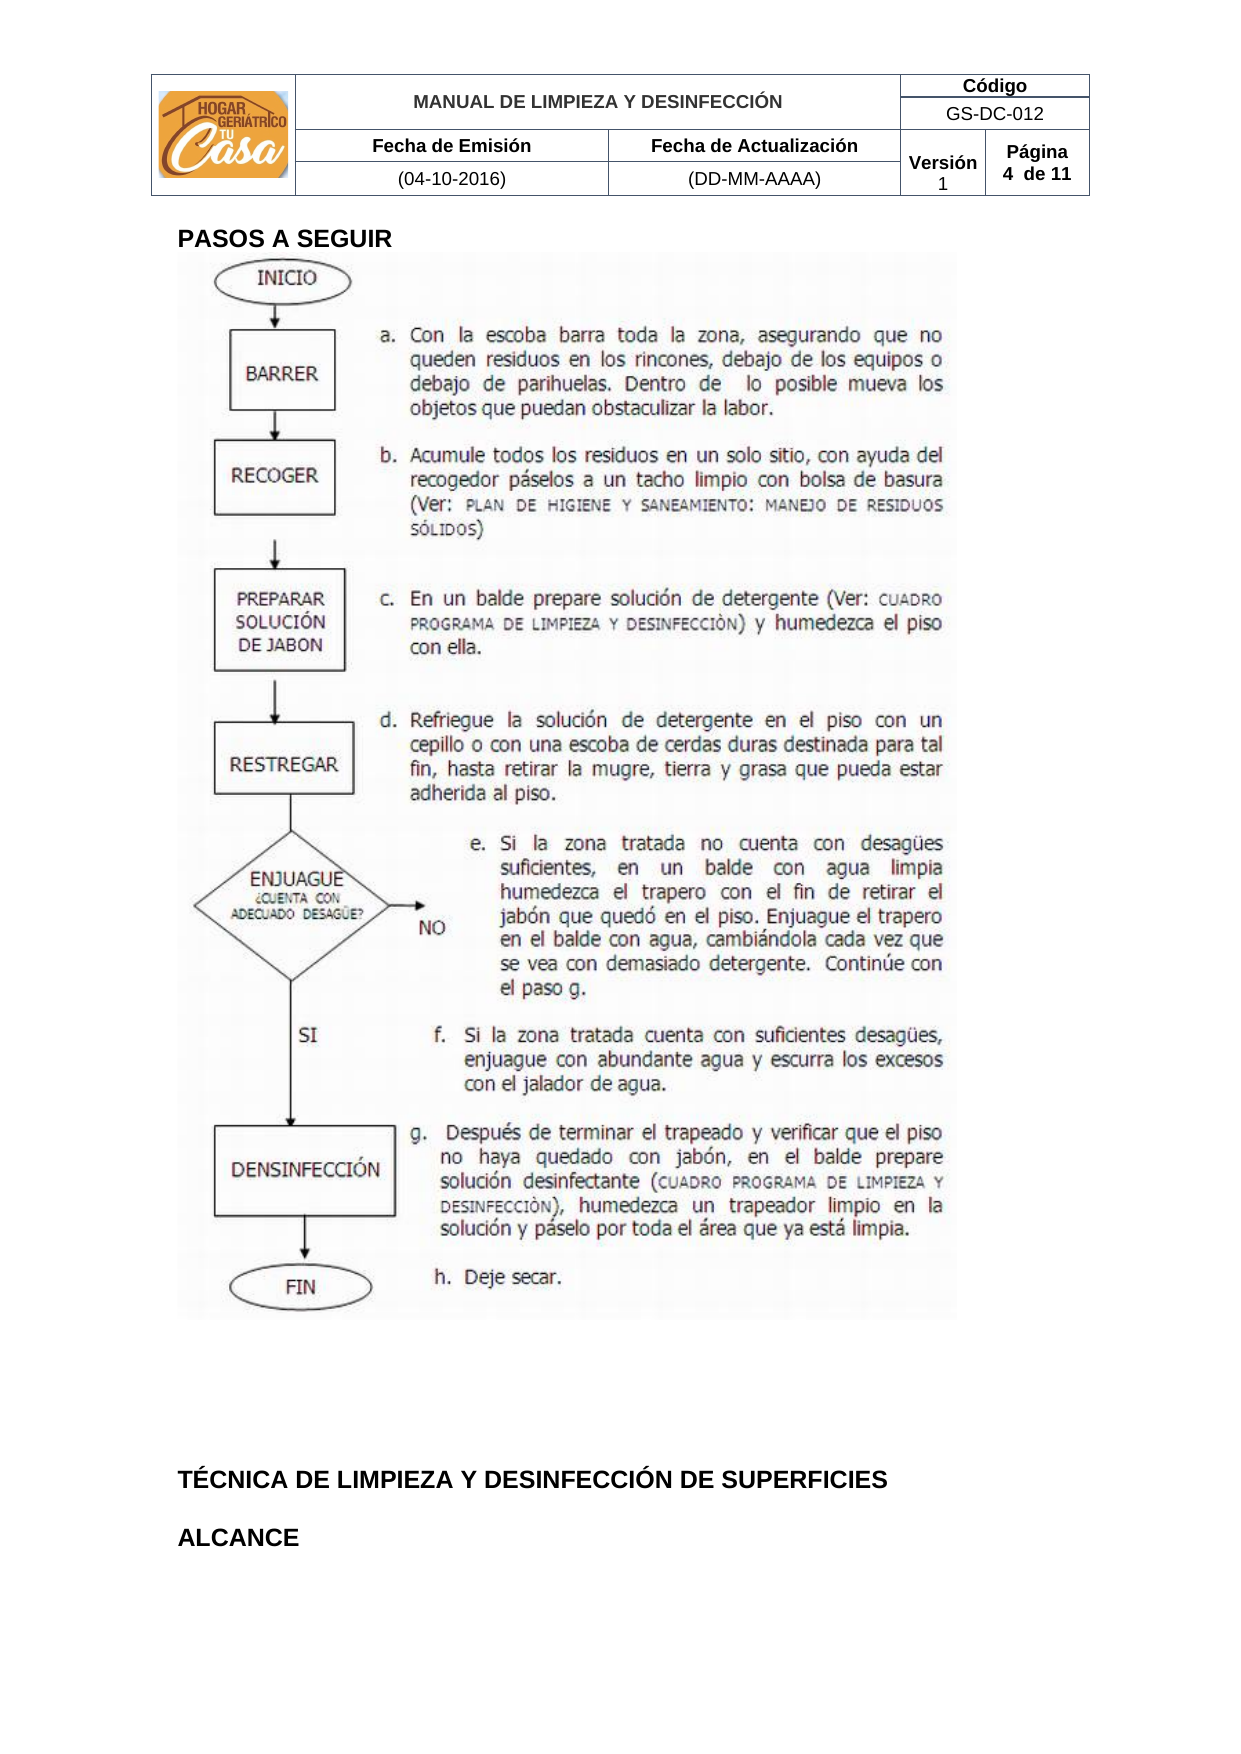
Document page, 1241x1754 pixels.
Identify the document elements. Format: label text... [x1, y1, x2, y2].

text ALCANCE [177, 1523, 1063, 1552]
text TÉCNICA DE LIMPIEZA Y DESINFECCIÓN DE SUPERFICIES [177, 1465, 1063, 1494]
picture [177, 252, 957, 1320]
picture [158, 91, 289, 178]
